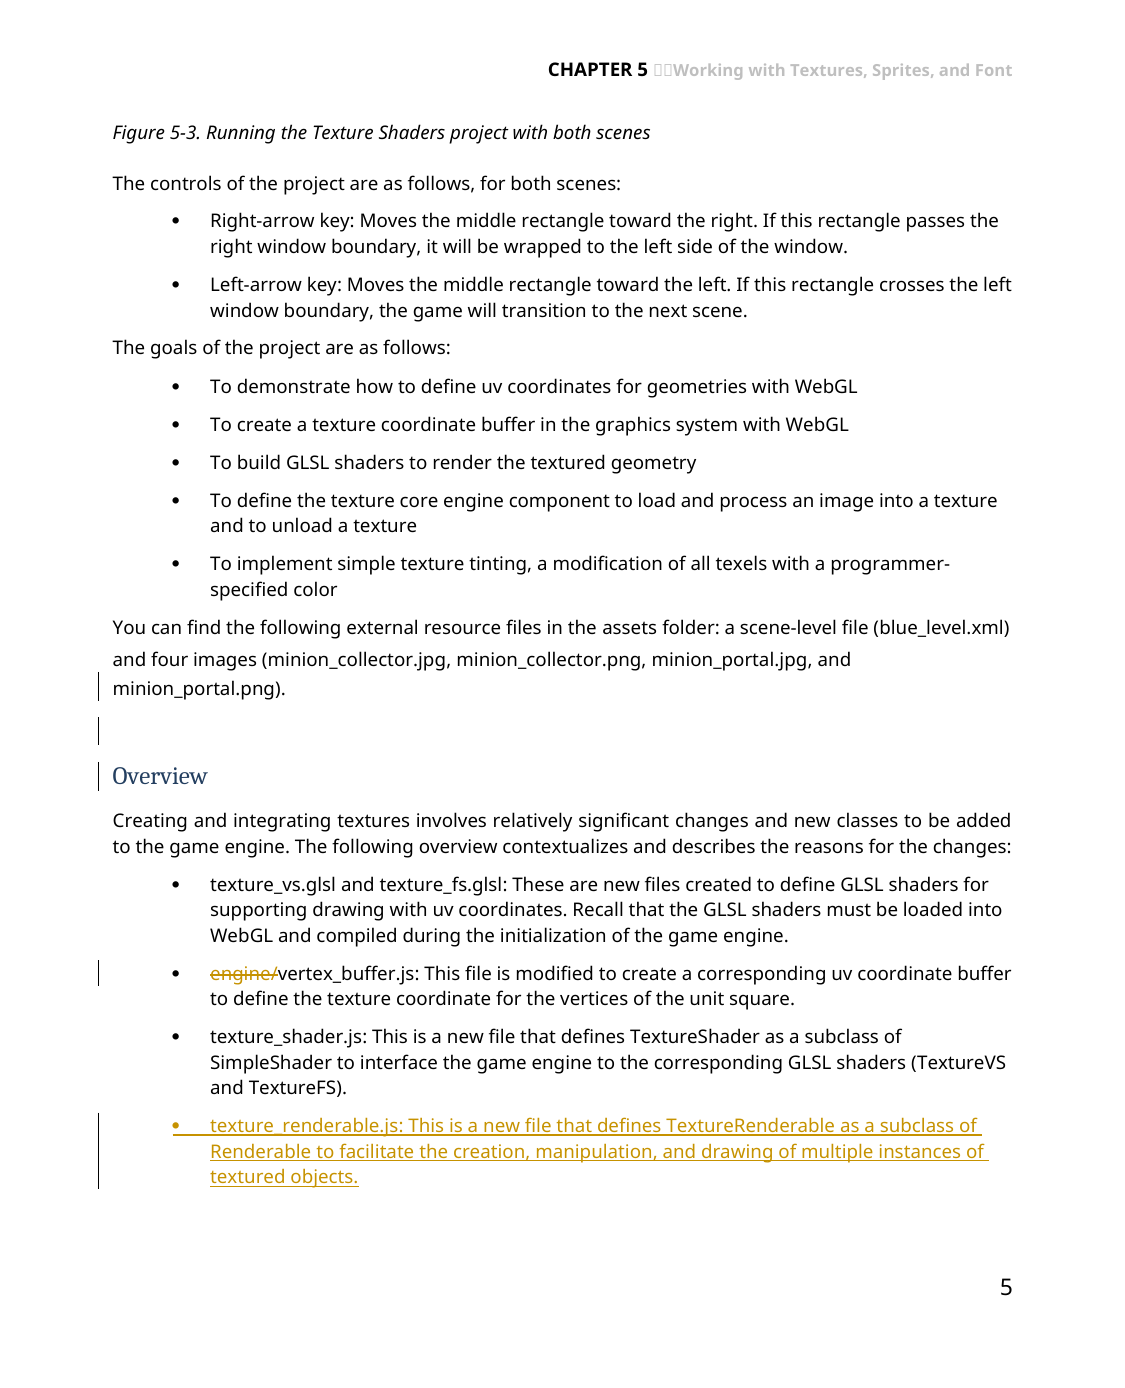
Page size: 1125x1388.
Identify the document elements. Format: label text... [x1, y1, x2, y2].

text To create a texture coordinate buffer in the graphics system with WebGL [172, 411, 1012, 436]
text To build GLSL shaders to render the textured geometry [172, 449, 1012, 474]
text You can find the following external resource files in the assets folder: a scene-level file (blue_level.xml) and four images (minion_collector.jpg, minion_collector.png, minion_portal.jpg, and minion_portal.png). [112, 614, 1012, 701]
text To define the texture core engine component to load and process an image into a texture and to unload a texture [172, 487, 1012, 538]
text texture_shader.js: This is a new file that defines TextureShader as a subclass of SimpleShader to interface the game engine to the corresponding GLSL shaders (TextureVS and TextureFS). [172, 1024, 1012, 1100]
text To demonstrate how to define uv coordinates for geometries with WebGL [172, 373, 1012, 398]
text texture_vs.glsl and texture_fs.glsl: These are new files created to define GLSL shaders for supporting drawing with uv coordinates. Recall that the GLSL shaders must be loaded into WebGL and compiled during the initialization of the game engine. [172, 871, 1012, 948]
subtitle Overview [112, 762, 1012, 791]
text Right-arrow key: Moves the middle rectangle toward the right. If this rectangle passes the right window boundary, it will be wrapped to the left side of the window. [172, 208, 1012, 259]
text The goals of the project are as follows: [112, 335, 1012, 360]
text vertex_buffer.js: This file is modified to create a corresponding uv coordinate buffer to define the texture coordinate for the vertices of the unit square. [172, 960, 1012, 1011]
text Creating and integrating textures involves relatively significant changes and new classes to be added to the game engine. The following overview contextualizes and describes the reasons for the changes: [112, 807, 1012, 858]
text Figure 5-3. Running the Texture Shaders project with both scenes [112, 119, 1012, 145]
text The controls of the project are as follows, for both scenes: [112, 170, 1012, 195]
text Left-arrow key: Moves the middle rectangle toward the left. If this rectangle crosses the left window boundary, the game will transition to the next scene. [172, 271, 1012, 322]
text To implement simple texture tinting, a modification of all texels with a programmer-specified color [172, 551, 1012, 602]
